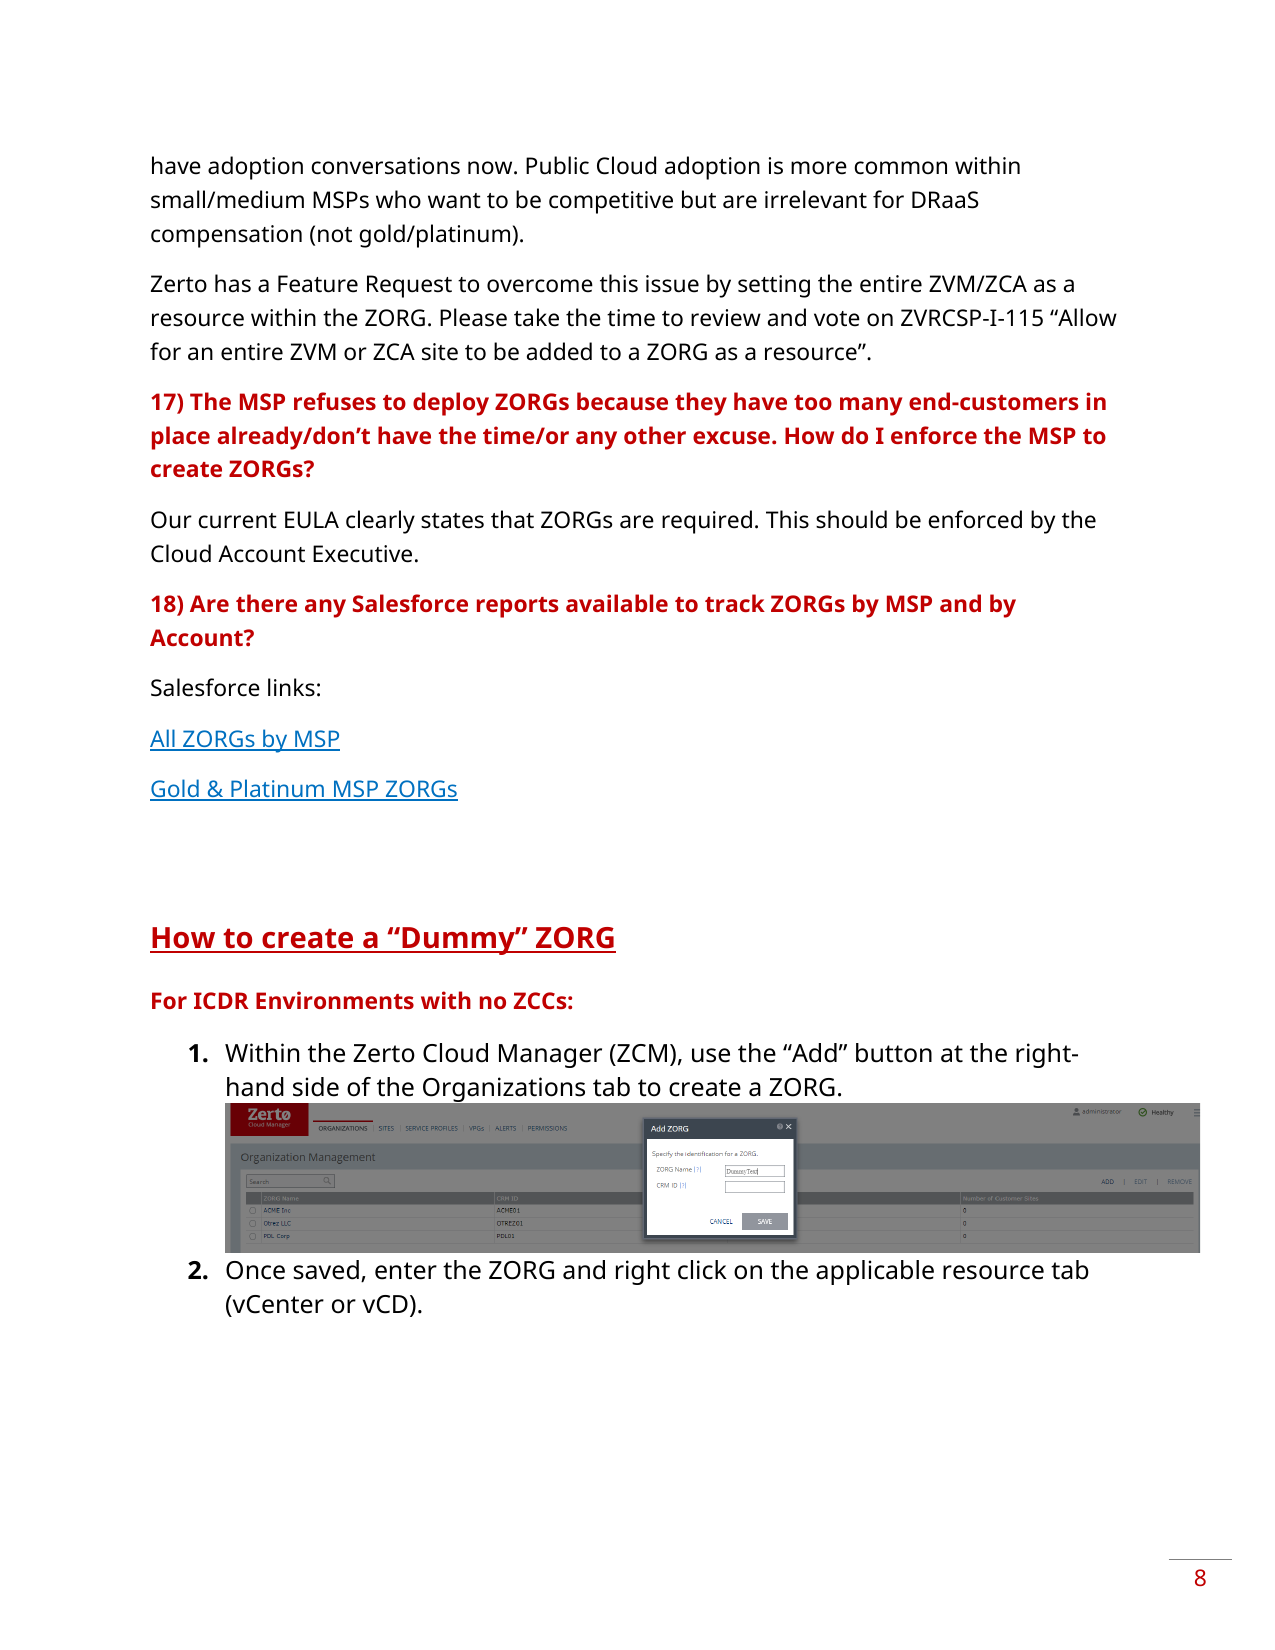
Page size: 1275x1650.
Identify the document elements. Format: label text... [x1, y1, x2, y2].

list Within the Zerto Cloud Manager (ZCM), use the “Add” button at the right-hand side of the Organizations tab to create a ZORG. [187, 1035, 1125, 1103]
text 18) Are there any Salesforce reports available to track ZORGs by MSP and by Account? [150, 588, 1125, 653]
text Gold & Platinum MSP ZORGs [150, 773, 1125, 804]
text Salesforce links: [150, 672, 1125, 703]
picture [225, 1103, 1200, 1253]
text Zerto has a Feature Request to overcome this issue by setting the entire ZVM/ZCA as a resource within the ZORG. Please take the time to review and vote on ZVRCSP-I-115 “Allow for an entire ZVM or ZCA site to be added to a ZORG as a resource”. [150, 268, 1125, 367]
text Our current EULA clearly states that ZORGs are required. This should be enforced by the Cloud Account Executive. [150, 504, 1125, 569]
text For ICDR Environments with no ZCCs: [150, 985, 1125, 1016]
text How to create a “Dummy” ZORG [150, 917, 1125, 957]
text All ZORGs by MSP [150, 722, 1125, 754]
list Once saved, enter the ZORG and right click on the applicable resource tab (vCenter or vCD). [187, 1253, 1125, 1321]
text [150, 150, 1125, 249]
text 17) The MSP refuses to deploy ZORGs because they have too many end-customers in place already/don’t have the time/or any other excuse. How do I enforce the MSP to create ZORGs? [150, 386, 1125, 484]
